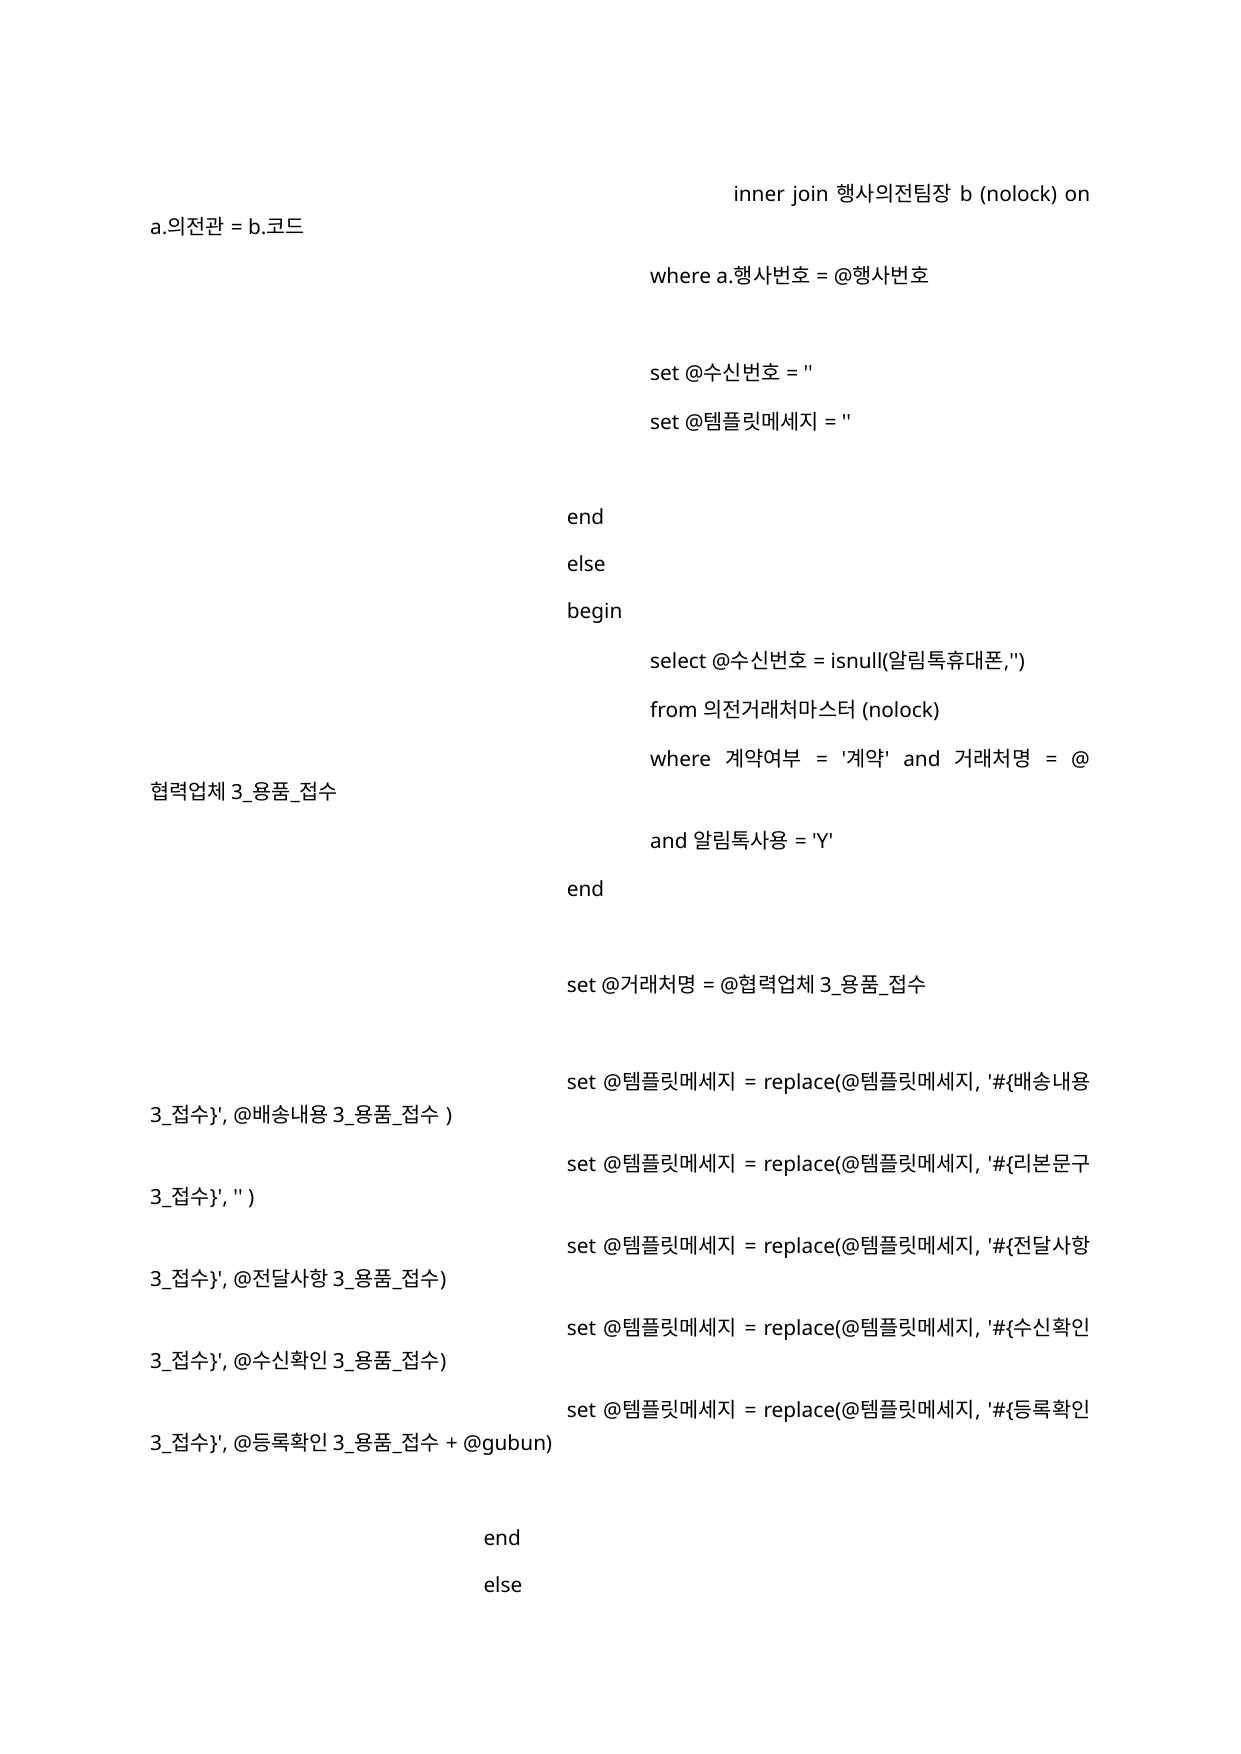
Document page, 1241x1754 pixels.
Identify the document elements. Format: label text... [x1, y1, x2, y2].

text set @템플릿메세지 = replace(@템플릿메세지, '#{리본문구3_접수}', '' ) [150, 1147, 1090, 1210]
text set @템플릿메세지 = replace(@템플릿메세지, '#{배송내용3_접수}', @배송내용3_용품_접수 ) [150, 1065, 1090, 1128]
text from 의전거래처마스터 (nolock) [150, 693, 1090, 723]
text where a.행사번호 = @행사번호 [150, 259, 1090, 289]
text end [150, 1523, 1090, 1551]
text end [150, 502, 1090, 530]
text else [150, 1570, 1090, 1599]
text set @템플릿메세지 = '' [150, 405, 1090, 436]
text inner join 행사의전팀장 b (nolock) on a.의전관 = b.코드 [150, 177, 1090, 240]
text else [150, 549, 1090, 578]
text set @수신번호 = '' [150, 356, 1090, 386]
text set @템플릿메세지 = replace(@템플릿메세지, '#{등록확인3_접수}', @등록확인3_용품_접수 + @gubun) [150, 1394, 1090, 1457]
text where 계약여부 = '계약' and 거래처명 = @협력업체3_용품_접수 [150, 743, 1090, 806]
text end [150, 874, 1090, 902]
text and 알림톡사용 = 'Y' [150, 825, 1090, 855]
text set @템플릿메세지 = replace(@템플릿메세지, '#{수신확인3_접수}', @수신확인3_용품_접수) [150, 1312, 1090, 1374]
text set @템플릿메세지 = replace(@템플릿메세지, '#{전달사항3_접수}', @전달사항3_용품_접수) [150, 1229, 1090, 1292]
text begin [150, 597, 1090, 625]
text set @거래처명 = @협력업체3_용품_접수 [150, 969, 1090, 999]
text select @수신번호 = isnull(알림톡휴대폰,'') [150, 644, 1090, 674]
